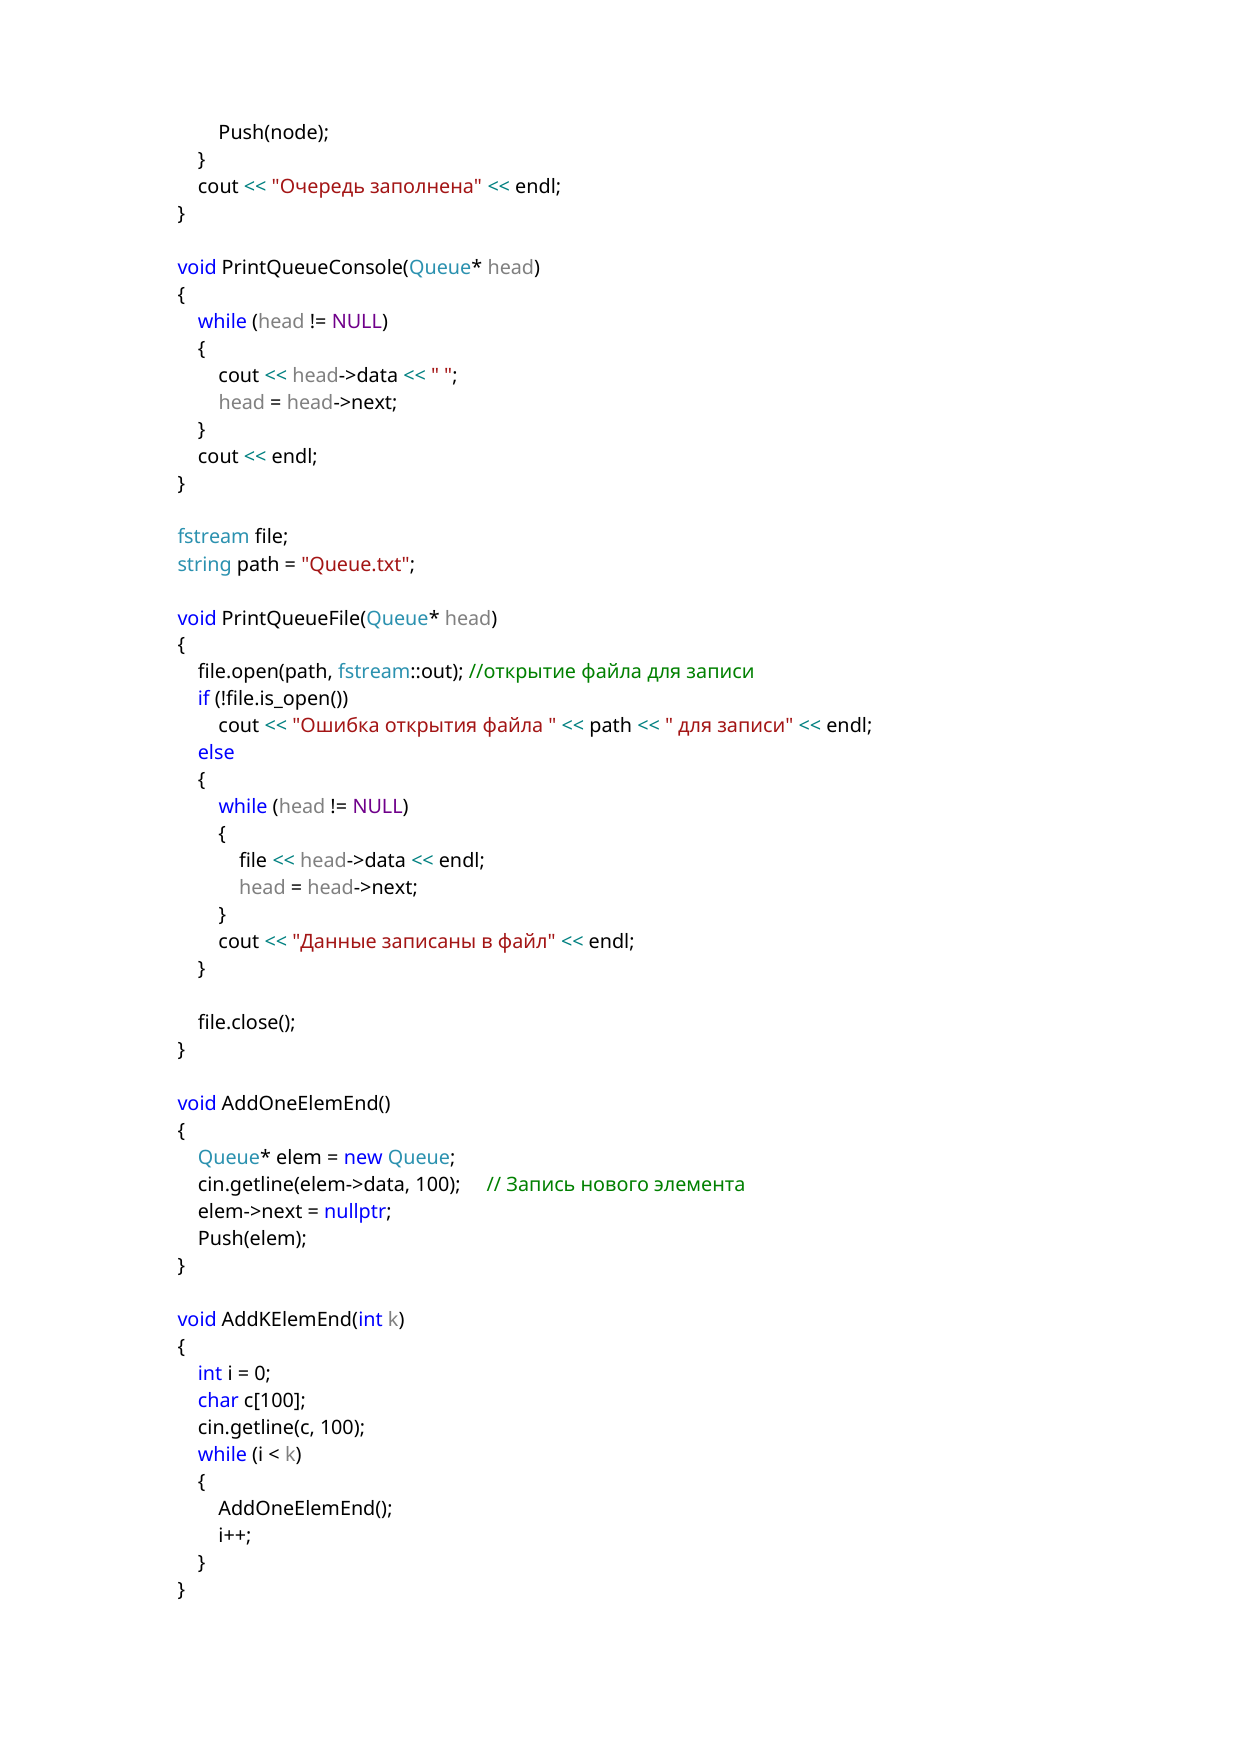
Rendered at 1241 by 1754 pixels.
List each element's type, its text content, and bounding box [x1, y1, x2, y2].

text while (head != NULL) [177, 307, 1152, 334]
text cout << "Очередь заполнена" << endl; [177, 172, 1152, 199]
text file.open(path, fstream::out); //открытие файла для записи [177, 658, 1152, 685]
text } [177, 415, 1152, 442]
text } [177, 954, 1152, 981]
text } [177, 1035, 1152, 1062]
text char c[100]; [177, 1386, 1152, 1413]
text { [177, 1467, 1152, 1494]
text i++; [177, 1521, 1152, 1548]
text Queue* elem = new Queue; [177, 1143, 1152, 1170]
text while (i < k) [177, 1440, 1152, 1467]
text { [177, 280, 1152, 307]
text void PrintQueueConsole(Queue* head) [177, 253, 1152, 280]
text Push(elem); [177, 1224, 1152, 1251]
text cout << "Данные записаны в файл" << endl; [177, 927, 1152, 954]
text head = head->next; [177, 388, 1152, 415]
text { [177, 819, 1152, 847]
text file.close(); [177, 1008, 1152, 1035]
text AddOneElemEnd(); [177, 1494, 1152, 1521]
text } [177, 199, 1152, 226]
text fstream file; [177, 523, 1152, 550]
text { [177, 1332, 1152, 1359]
text } [177, 1575, 1152, 1602]
text if (!file.is_open()) [177, 685, 1152, 712]
text { [177, 334, 1152, 361]
text { [177, 1116, 1152, 1143]
text } [177, 1548, 1152, 1575]
text { [177, 631, 1152, 658]
text { [177, 766, 1152, 793]
text cout << "Ошибка открытия файла " << path << " для записи" << endl; [177, 712, 1152, 739]
text } [177, 469, 1152, 496]
text file << head->data << endl; [177, 847, 1152, 873]
text void AddOneElemEnd() [177, 1089, 1152, 1116]
text string path = "Queue.txt"; [177, 550, 1152, 577]
text } [177, 901, 1152, 927]
text Push(node); [177, 118, 1152, 145]
text } [177, 1251, 1152, 1278]
text int i = 0; [177, 1359, 1152, 1386]
text void AddKElemEnd(int k) [177, 1305, 1152, 1332]
text while (head != NULL) [177, 793, 1152, 819]
text head = head->next; [177, 873, 1152, 901]
text elem->next = nullptr; [177, 1197, 1152, 1224]
text cout << head->data << " "; [177, 361, 1152, 388]
text cin.getline(elem->data, 100); // Запись нового элемента [177, 1170, 1152, 1197]
text else [177, 739, 1152, 766]
text } [177, 145, 1152, 172]
text cin.getline(c, 100); [177, 1413, 1152, 1440]
text cout << endl; [177, 442, 1152, 469]
text void PrintQueueFile(Queue* head) [177, 604, 1152, 631]
